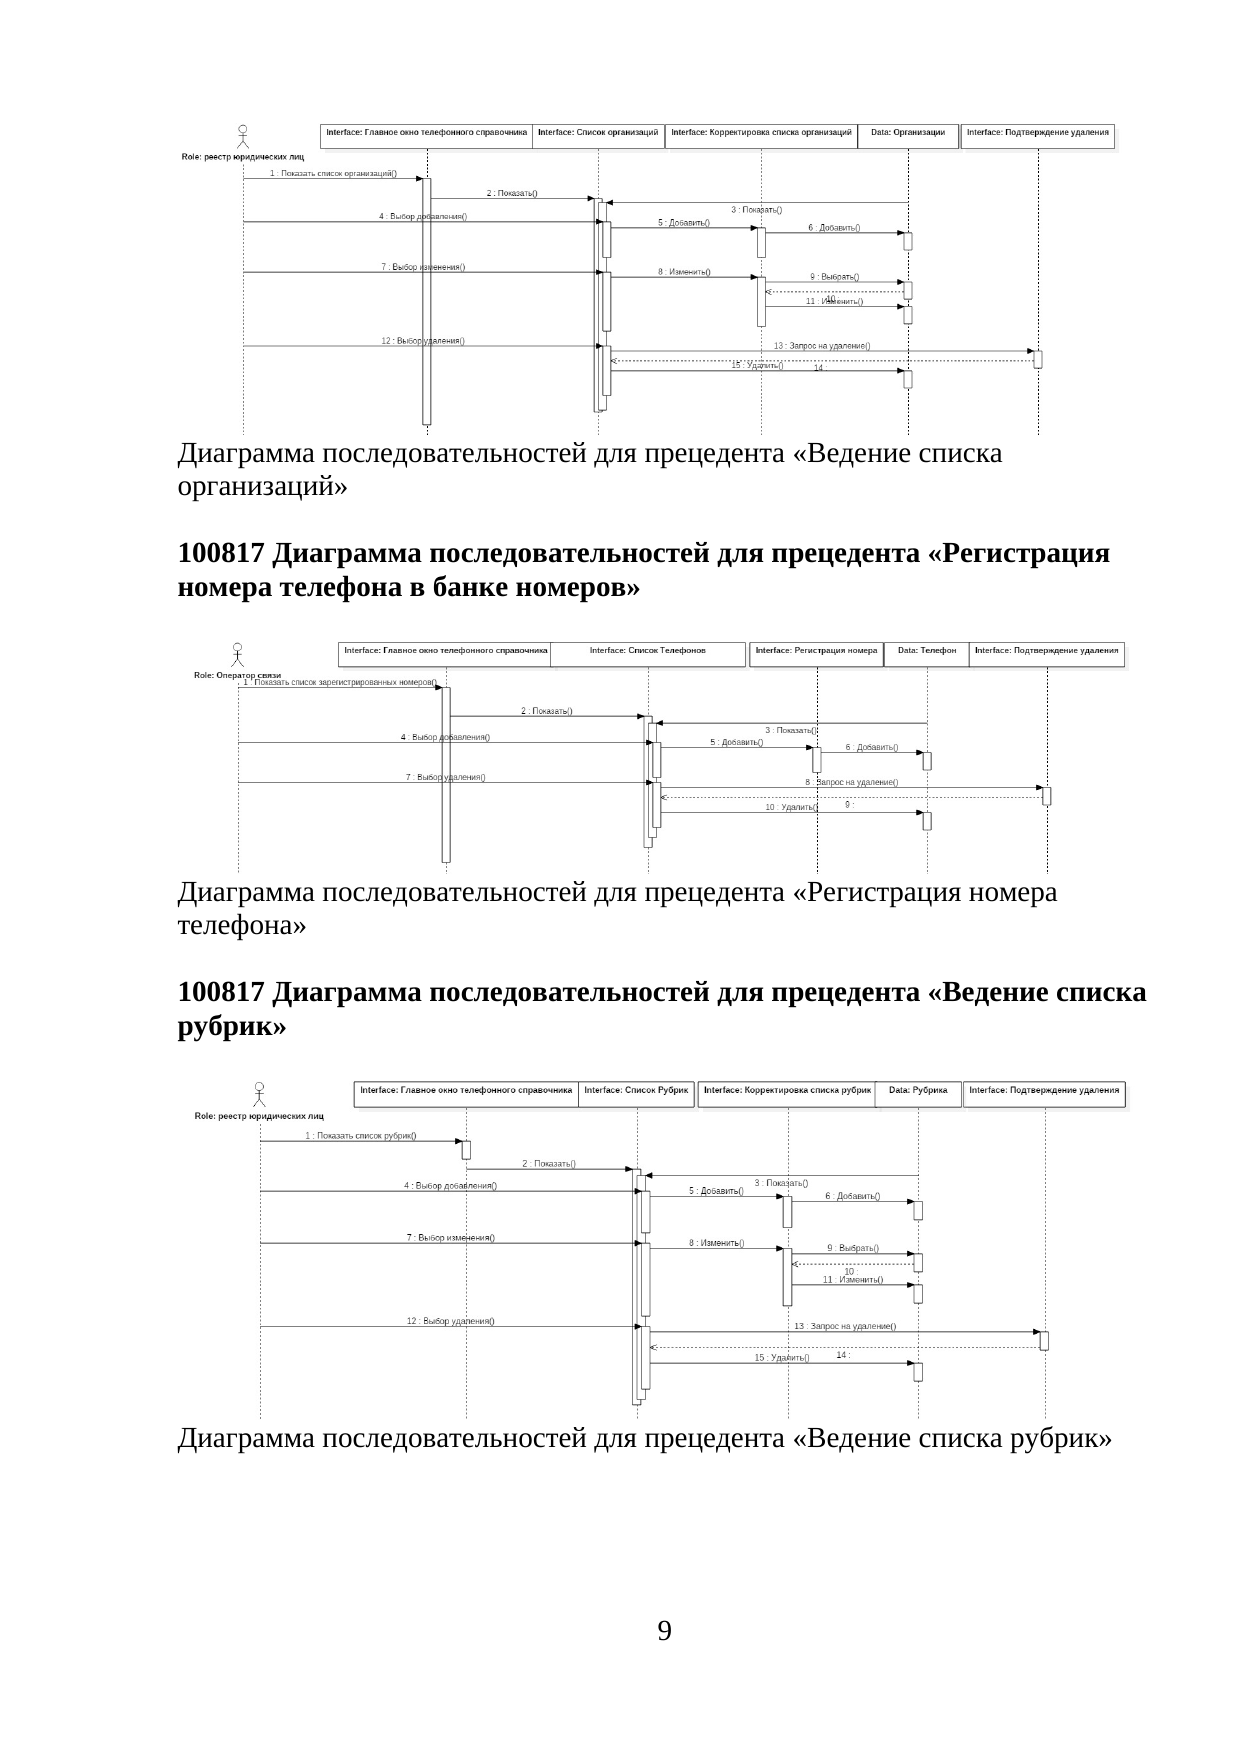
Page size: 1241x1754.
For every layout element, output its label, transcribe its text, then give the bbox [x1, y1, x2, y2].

text Диаграмма последовательностей для прецедента «Ведение списка организаций» [177, 435, 1152, 502]
picture [177, 636, 1133, 874]
picture [177, 1075, 1151, 1420]
subtitle 100817 Диаграмма последовательностей для прецедента «Ведение списка рубрик» [177, 974, 1152, 1042]
text Диаграмма последовательностей для прецедента «Ведение списка рубрик» [177, 1420, 1152, 1453]
subtitle 100817 Диаграмма последовательностей для прецедента «Регистрация номера телефона в банке номеров» [177, 536, 1152, 603]
picture [177, 118, 1123, 435]
text Диаграмма последовательностей для прецедента «Регистрация номера телефона» [177, 874, 1152, 941]
